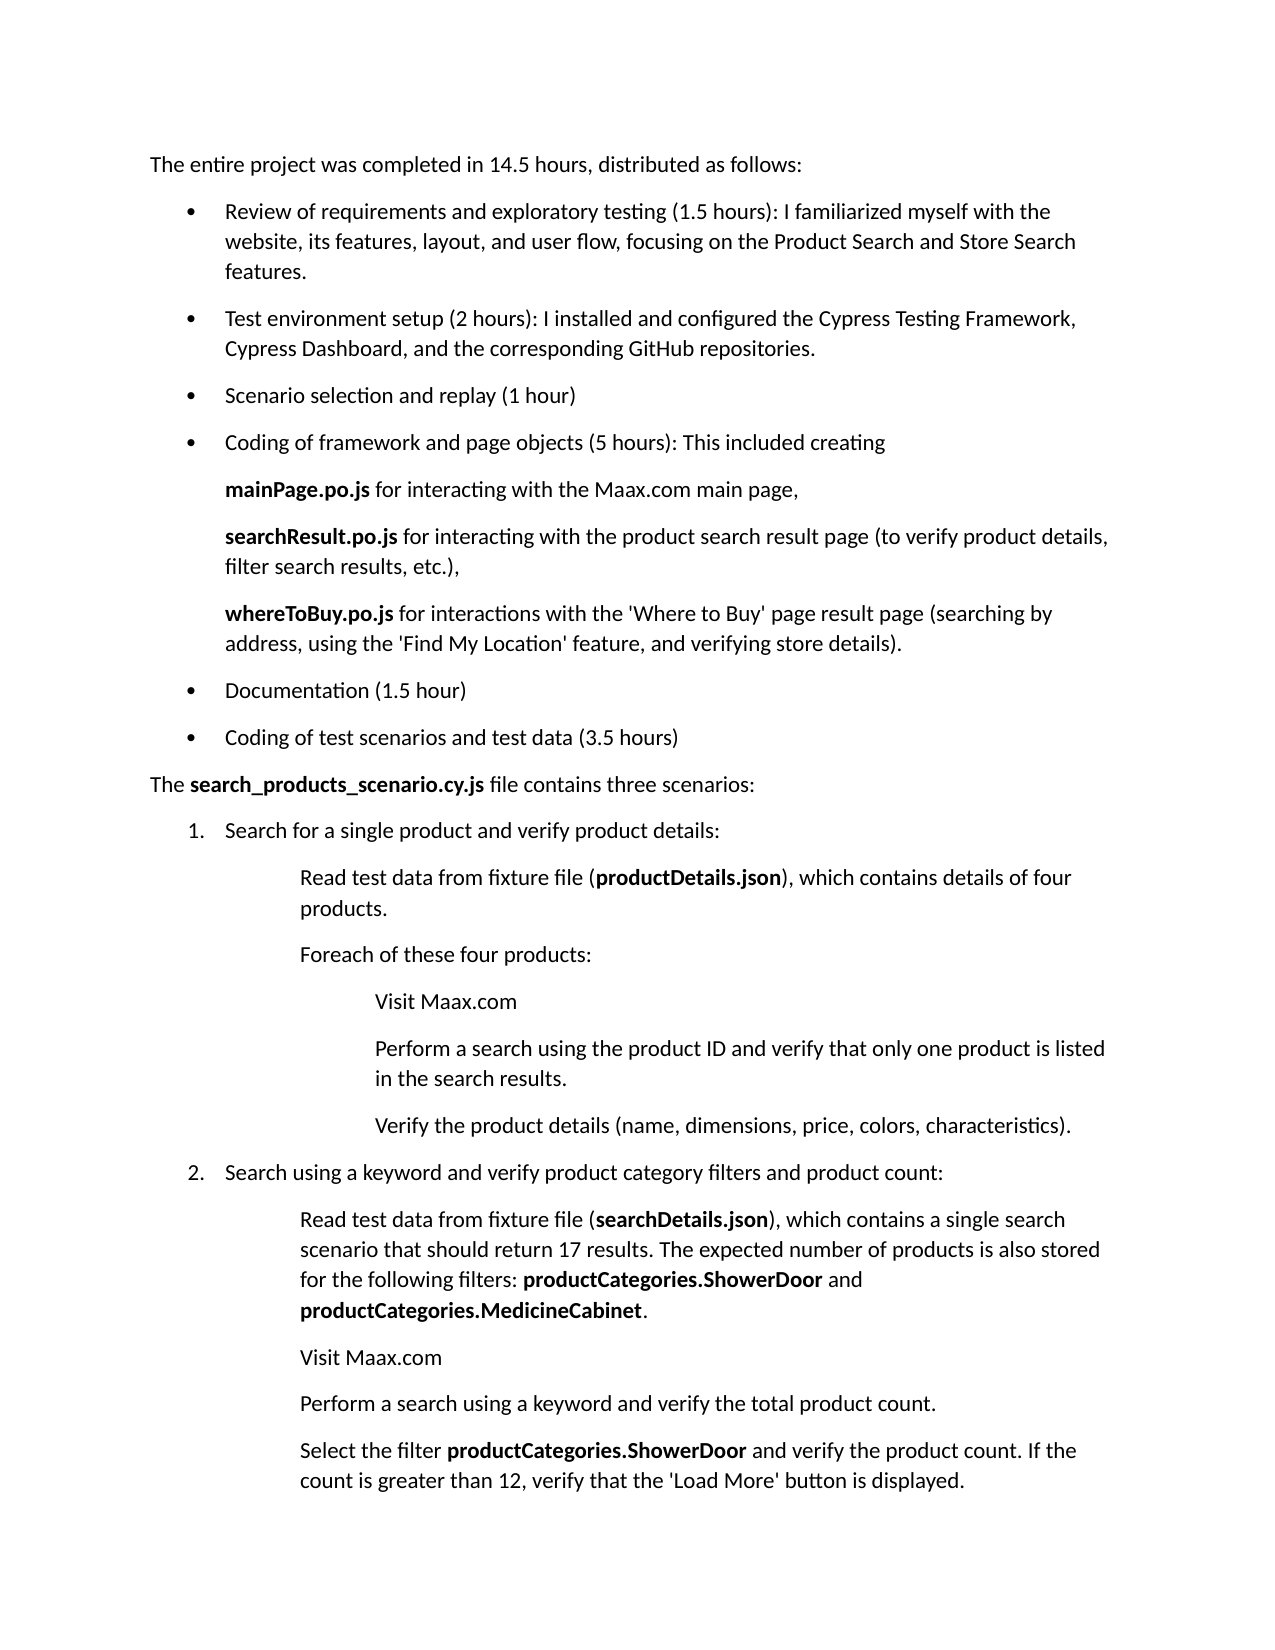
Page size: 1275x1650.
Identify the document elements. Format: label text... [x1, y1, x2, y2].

text The entire project was completed in 14.5 hours, distributed as follows: [150, 150, 1125, 178]
text searchResult.po.js for interacting with the product search result page (to verify product details, filter search results, etc.), [225, 522, 1125, 580]
list Search using a keyword and verify product category filters and product count: [187, 1158, 1125, 1186]
text Read test data from fixture file (productDetails.json), which contains details of four products. [300, 863, 1125, 922]
text Select the filter productCategories.ShowerDoor and verify the product count. If the count is greater than 12, verify that the 'Load More' button is displayed. [300, 1436, 1125, 1495]
list Review of requirements and exploratory testing (1.5 hours): I familiarized myself with the website, its features, layout, and user flow, focusing on the Product Search and Store Search features. [187, 197, 1125, 285]
text mainPage.po.js for interacting with the Maax.com main page, [225, 475, 1125, 503]
text Verify the product details (name, dimensions, price, colors, characteristics). [375, 1111, 1125, 1139]
text The search_products_scenario.cy.js file contains three scenarios: [150, 770, 1125, 798]
text Perform a search using the product ID and verify that only one product is listed in the search results. [375, 1034, 1125, 1093]
list Scenario selection and replay (1 hour) [187, 381, 1125, 409]
list Coding of test scenarios and test data (3.5 hours) [187, 723, 1125, 751]
text Foreach of these four products: [300, 941, 1125, 969]
text whereToBuy.po.js for interactions with the 'Where to Buy' page result page (searching by address, using the 'Find My Location' feature, and verifying store details). [225, 599, 1125, 657]
list Search for a single product and verify product details: [187, 817, 1125, 845]
text Visit Maax.com [300, 1343, 1125, 1371]
list Documentation (1.5 hour) [187, 676, 1125, 704]
text Read test data from fixture file (searchDetails.json), which contains a single search scenario that should return 17 results. The expected number of products is also stored for the following filters: productCategories.ShowerDoor and productCategories.MedicineCabinet. [300, 1205, 1125, 1324]
list Coding of framework and page objects (5 hours): This included creating [187, 428, 1125, 456]
text Perform a search using a keyword and verify the total product count. [300, 1389, 1125, 1418]
list Test environment setup (2 hours): I installed and configured the Cypress Testing Framework, Cypress Dashboard, and the corresponding GitHub repositories. [187, 304, 1125, 362]
text Visit Maax.com [375, 987, 1125, 1016]
